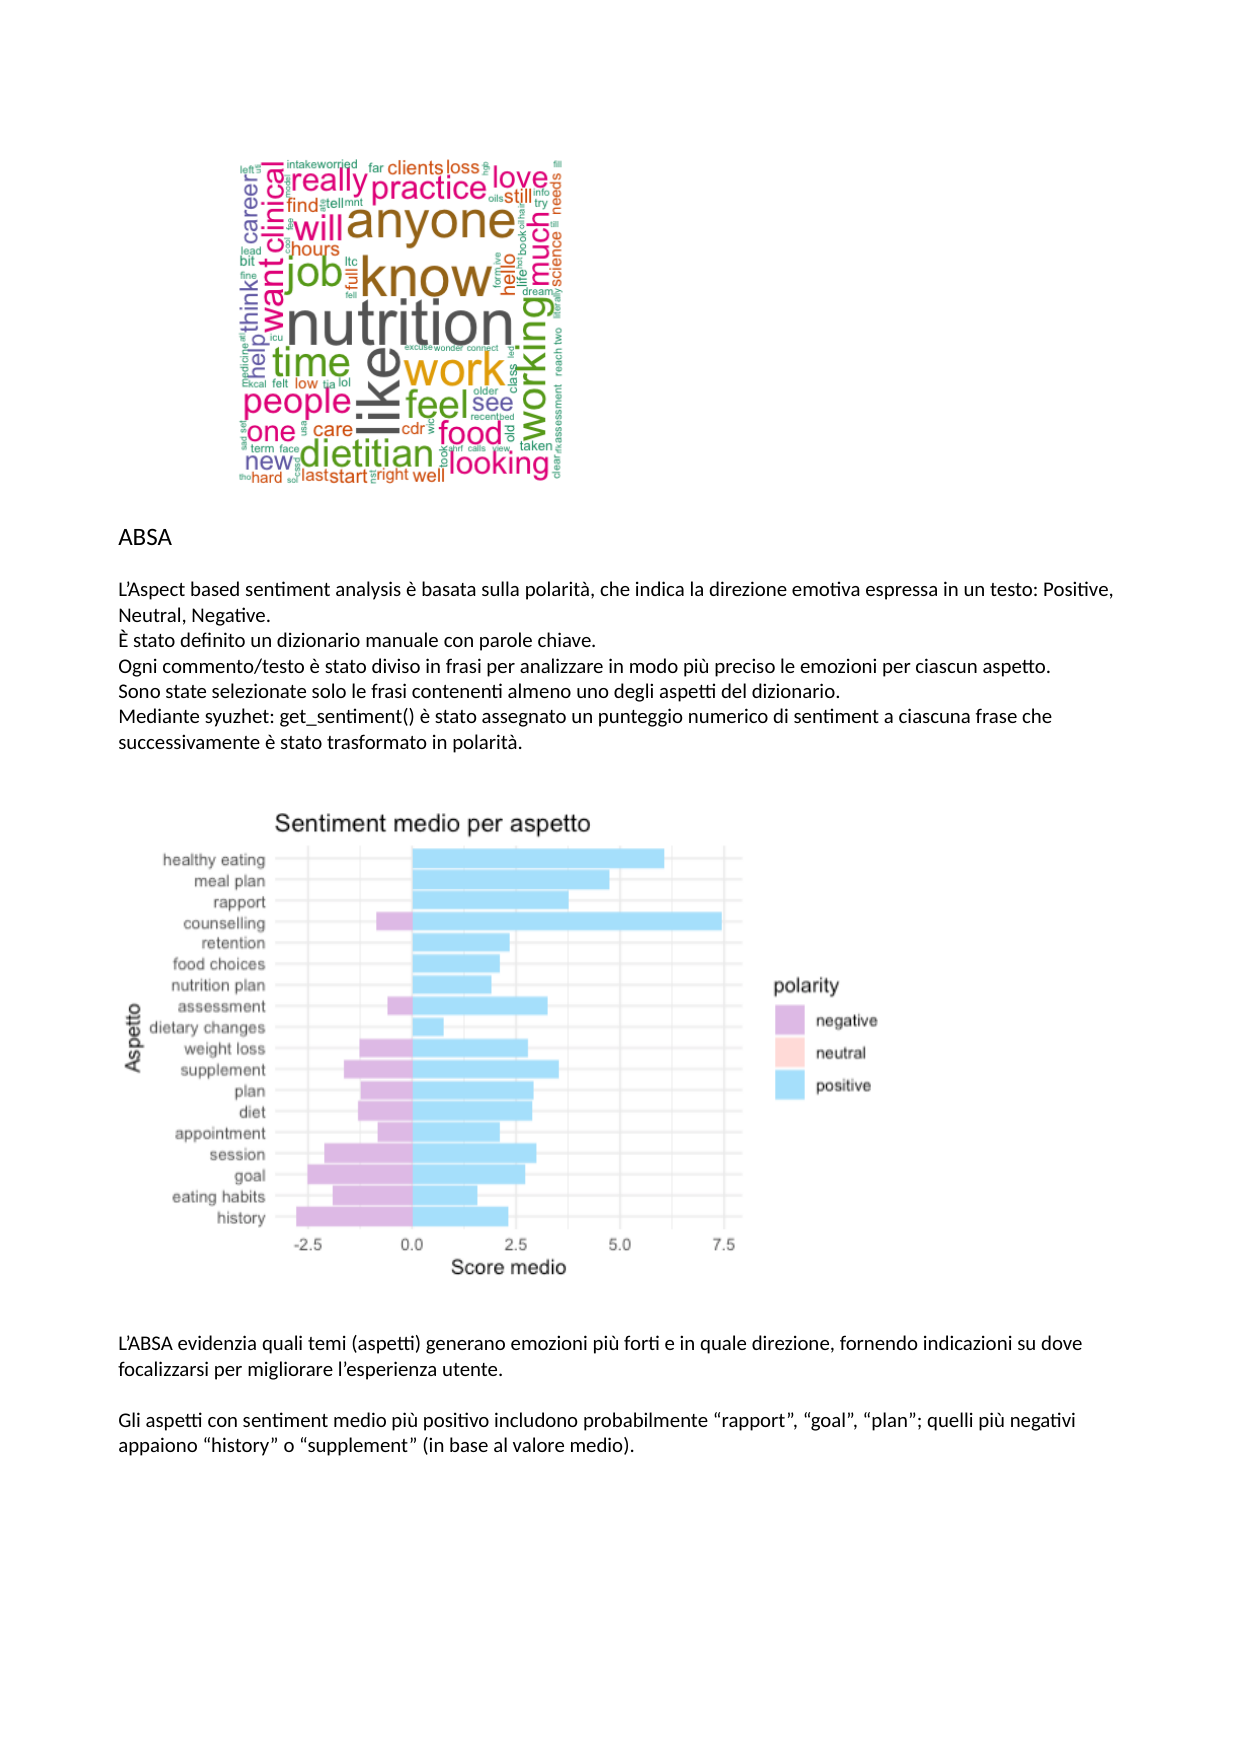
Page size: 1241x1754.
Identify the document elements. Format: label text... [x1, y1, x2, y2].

picture [118, 147, 683, 496]
text L’Aspect based sentiment analysis è basata sulla polarità, che indica la direzione emotiva espressa in un testo: Positive, Neutral, Negative. [118, 577, 1122, 627]
text È stato definito un dizionario manuale con parole chiave. [118, 627, 1122, 653]
text Ogni commento/testo è stato diviso in frasi per analizzare in modo più preciso le emozioni per ciascun aspetto. [118, 653, 1122, 678]
text Mediante syuzhet: get_sentiment() è stato assegnato un punteggio numerico di sentiment a ciascuna frase che successivamente è stato trasformato in polarità. [118, 704, 1122, 754]
text L’ABSA evidenzia quali temi (aspetti) generano emozioni più forti e in quale direzione, fornendo indicazioni su dove focalizzarsi per migliorare l’esperienza utente. [118, 1331, 1122, 1381]
text Sono state selezionate solo le frasi contenenti almeno uno degli aspetti del dizionario. [118, 678, 1122, 704]
text Gli aspetti con sentiment medio più positivo includono probabilmente “rapport”, “goal”, “plan”; quelli più negativi appaiono “history” o “supplement” (in base al valore medio). [118, 1407, 1122, 1458]
picture [118, 805, 892, 1280]
text ABSA [118, 521, 1122, 551]
